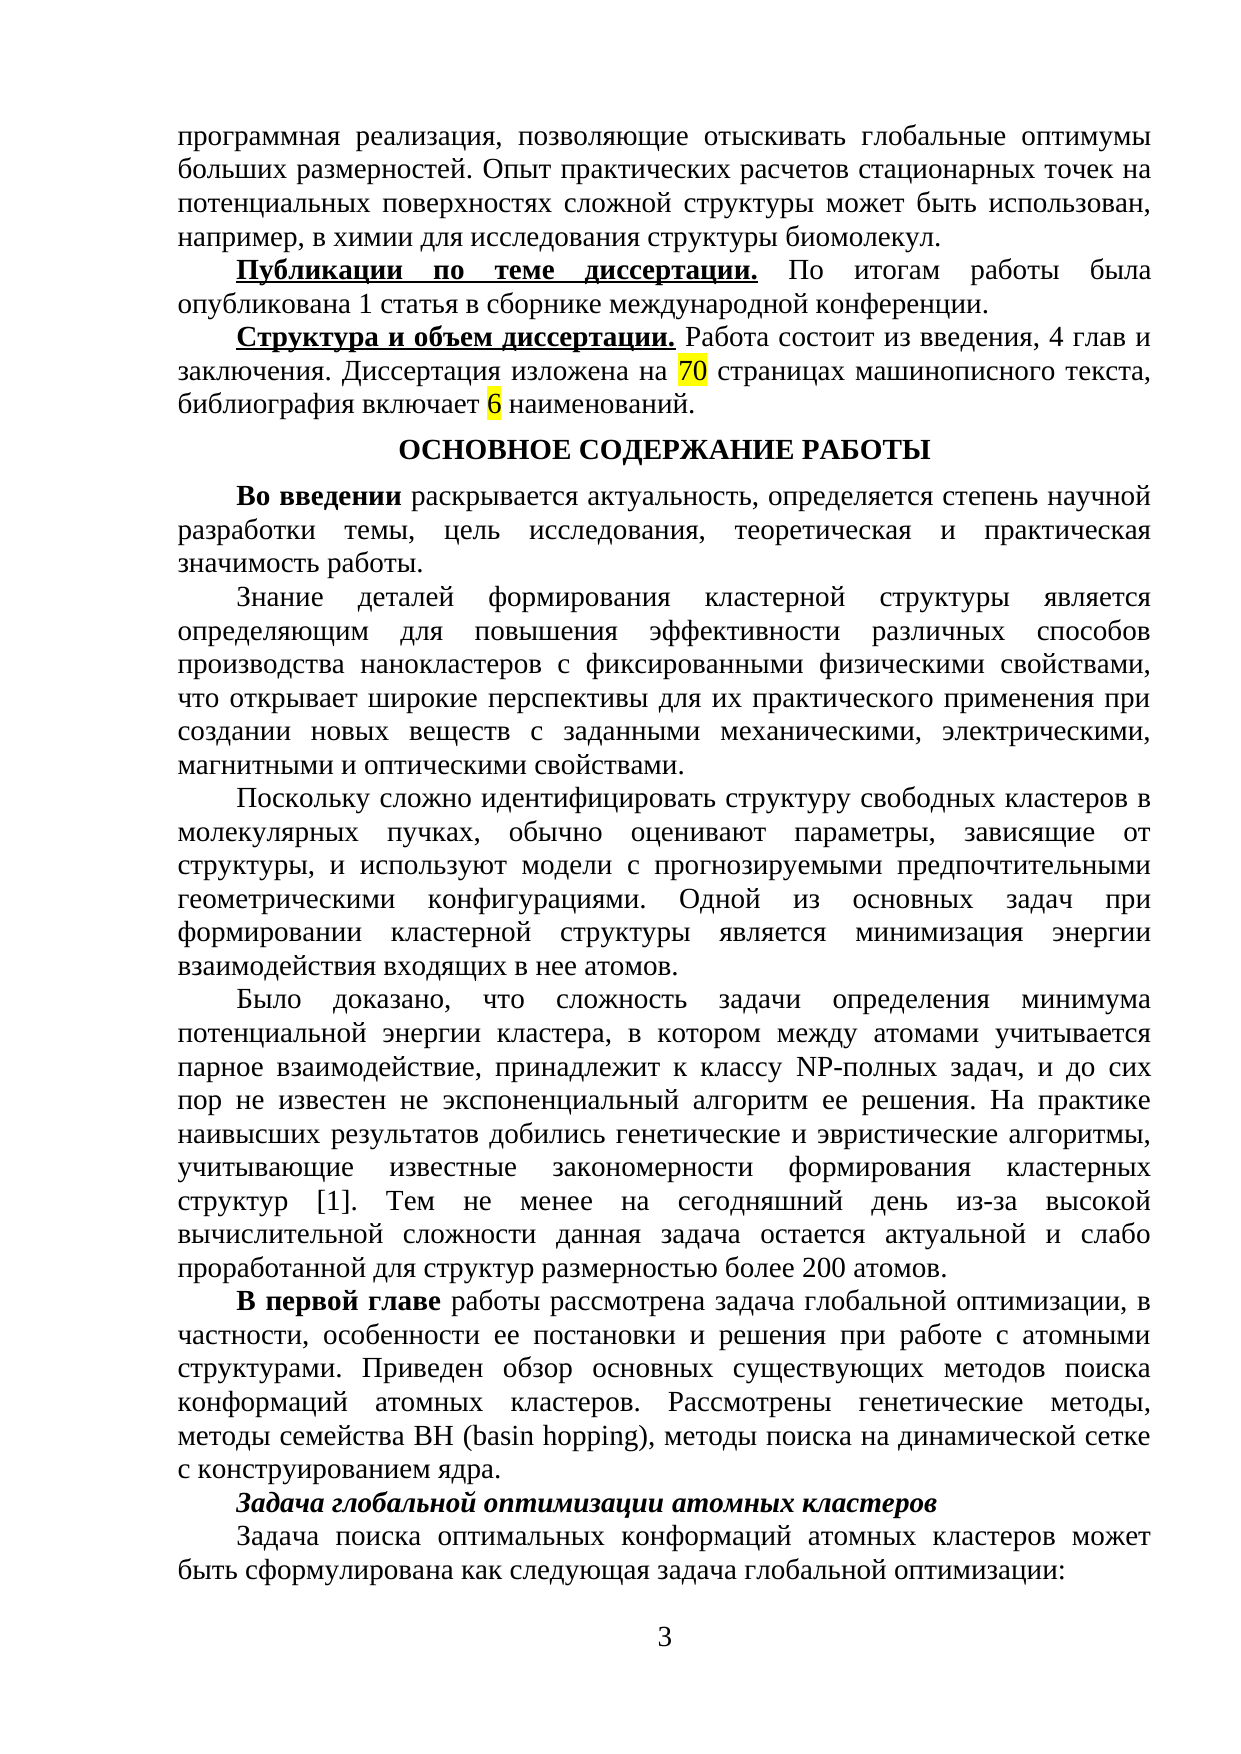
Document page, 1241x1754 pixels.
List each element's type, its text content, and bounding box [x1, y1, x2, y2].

subtitle Основное содержание работы [177, 432, 1152, 466]
subtitle Задача глобальной оптимизации атомных кластеров [177, 1485, 1152, 1518]
text Было доказано, что сложность задачи определения минимума потенциальной энергии кластера, в котором между атомами учитывается парное взаимодействие, принадлежит к классу NP-полных задач, и до сих пор не известен не экспоненциальный алгоритм ее решения. На практике наивысших результатов добились генетические и эвристические алгоритмы, учитывающие известные закономерности формирования кластерных структур [1]. Тем не менее на сегодняшний день из-за высокой вычислительной сложности данная задача остается актуальной и слабо проработанной для структур размерностью более 200 атомов. [177, 982, 1152, 1283]
text Во введении раскрывается актуальность, определяется степень научной разработки темы, цель исследования, теоретическая и практическая значимость работы. [177, 478, 1152, 579]
text Публикации по теме диссертации. По итогам работы была опубликована 1 статья в сборнике международной конференции. [177, 252, 1152, 319]
text Знание деталей формирования кластерной структуры является определяющим для повышения эффективности различных способов производства нанокластеров с фиксированными физическими свойствами, что открывает широкие перспективы для их практического применения при создании новых веществ с заданными механическими, электрическими, магнитными и оптическими свойствами. [177, 579, 1152, 780]
text Структура и объем диссертации. Работа состоит из введения, 4 глав и заключения. Диссертация изложена на 70 страницах машинописного текста, библиография включает 6 наименований. [177, 319, 1152, 420]
text Поскольку сложно идентифицировать структуру свободных кластеров в молекулярных пучках, обычно оценивают параметры, зависящие от структуры, и используют модели с прогнозируемыми предпочтительными геометрическими конфигурациями. Одной из основных задач при формировании кластерной структуры является минимизация энергии взаимодействия входящих в нее атомов. [177, 780, 1152, 982]
text Задача поиска оптимальных конформаций атомных кластеров может быть сформулирована как следующая задача глобальной оптимизации: [177, 1518, 1152, 1585]
text В первой главе работы рассмотрена задача глобальной оптимизации, в частности, особенности ее постановки и решения при работе с атомными структурами. Приведен обзор основных существующих методов поиска конформаций атомных кластеров. Рассмотрены генетические методы, методы семейства BH (basin hopping), методы поиска на динамической сетке с конструированием ядра. [177, 1283, 1152, 1485]
